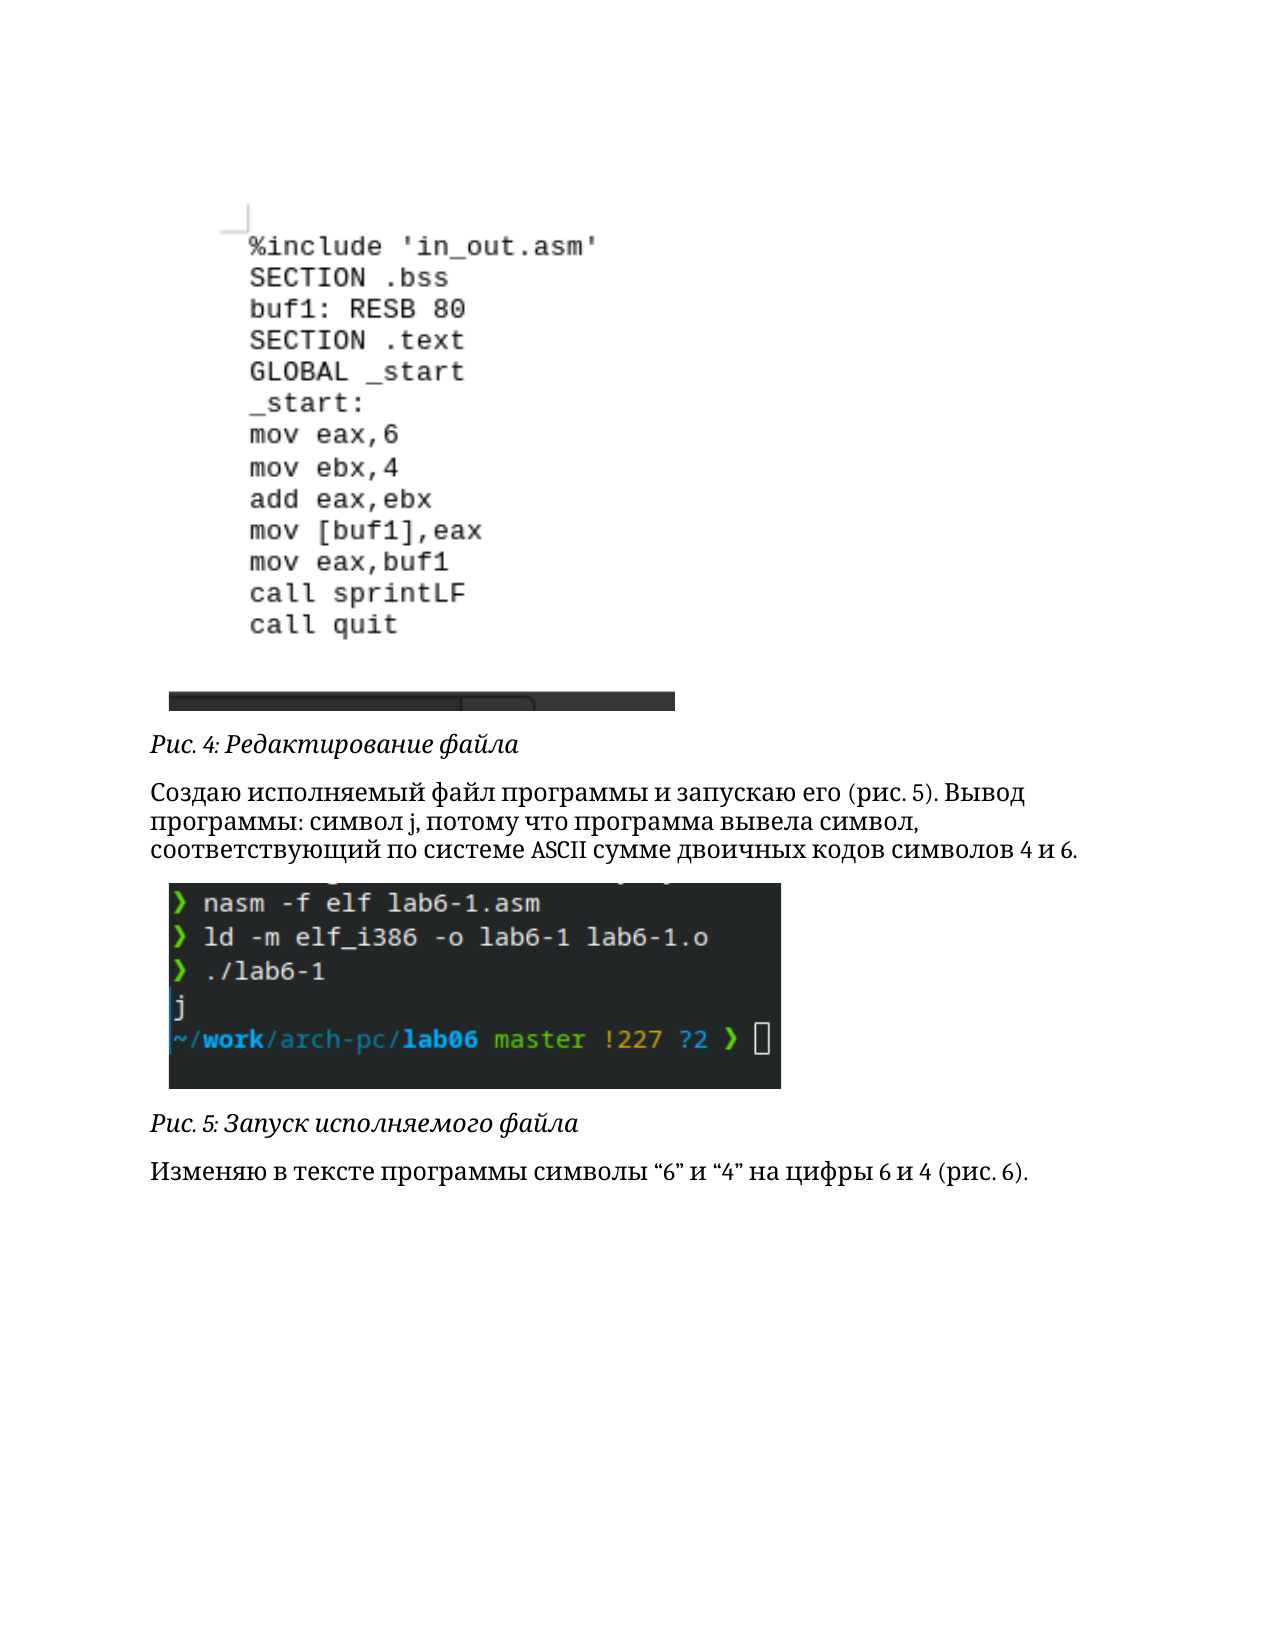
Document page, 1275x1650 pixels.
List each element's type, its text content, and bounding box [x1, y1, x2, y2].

picture [168, 150, 675, 711]
text Создаю исполняемый файл программы и запускаю его (рис. 5). Вывод программы: символ j, потому что программа вывела символ, соответствующий по системе ASCII сумме двоичных кодов символов 4 и 6. [150, 779, 1125, 865]
text Рис. 4: Редактирование файла [150, 731, 1125, 760]
text Изменяю в тексте программы символы “6” и “4” на цифры 6 и 4 (рис. 6). [150, 1157, 1125, 1186]
picture [168, 883, 782, 1089]
text Рис. 5: Запуск исполняемого файла [150, 1110, 1125, 1139]
